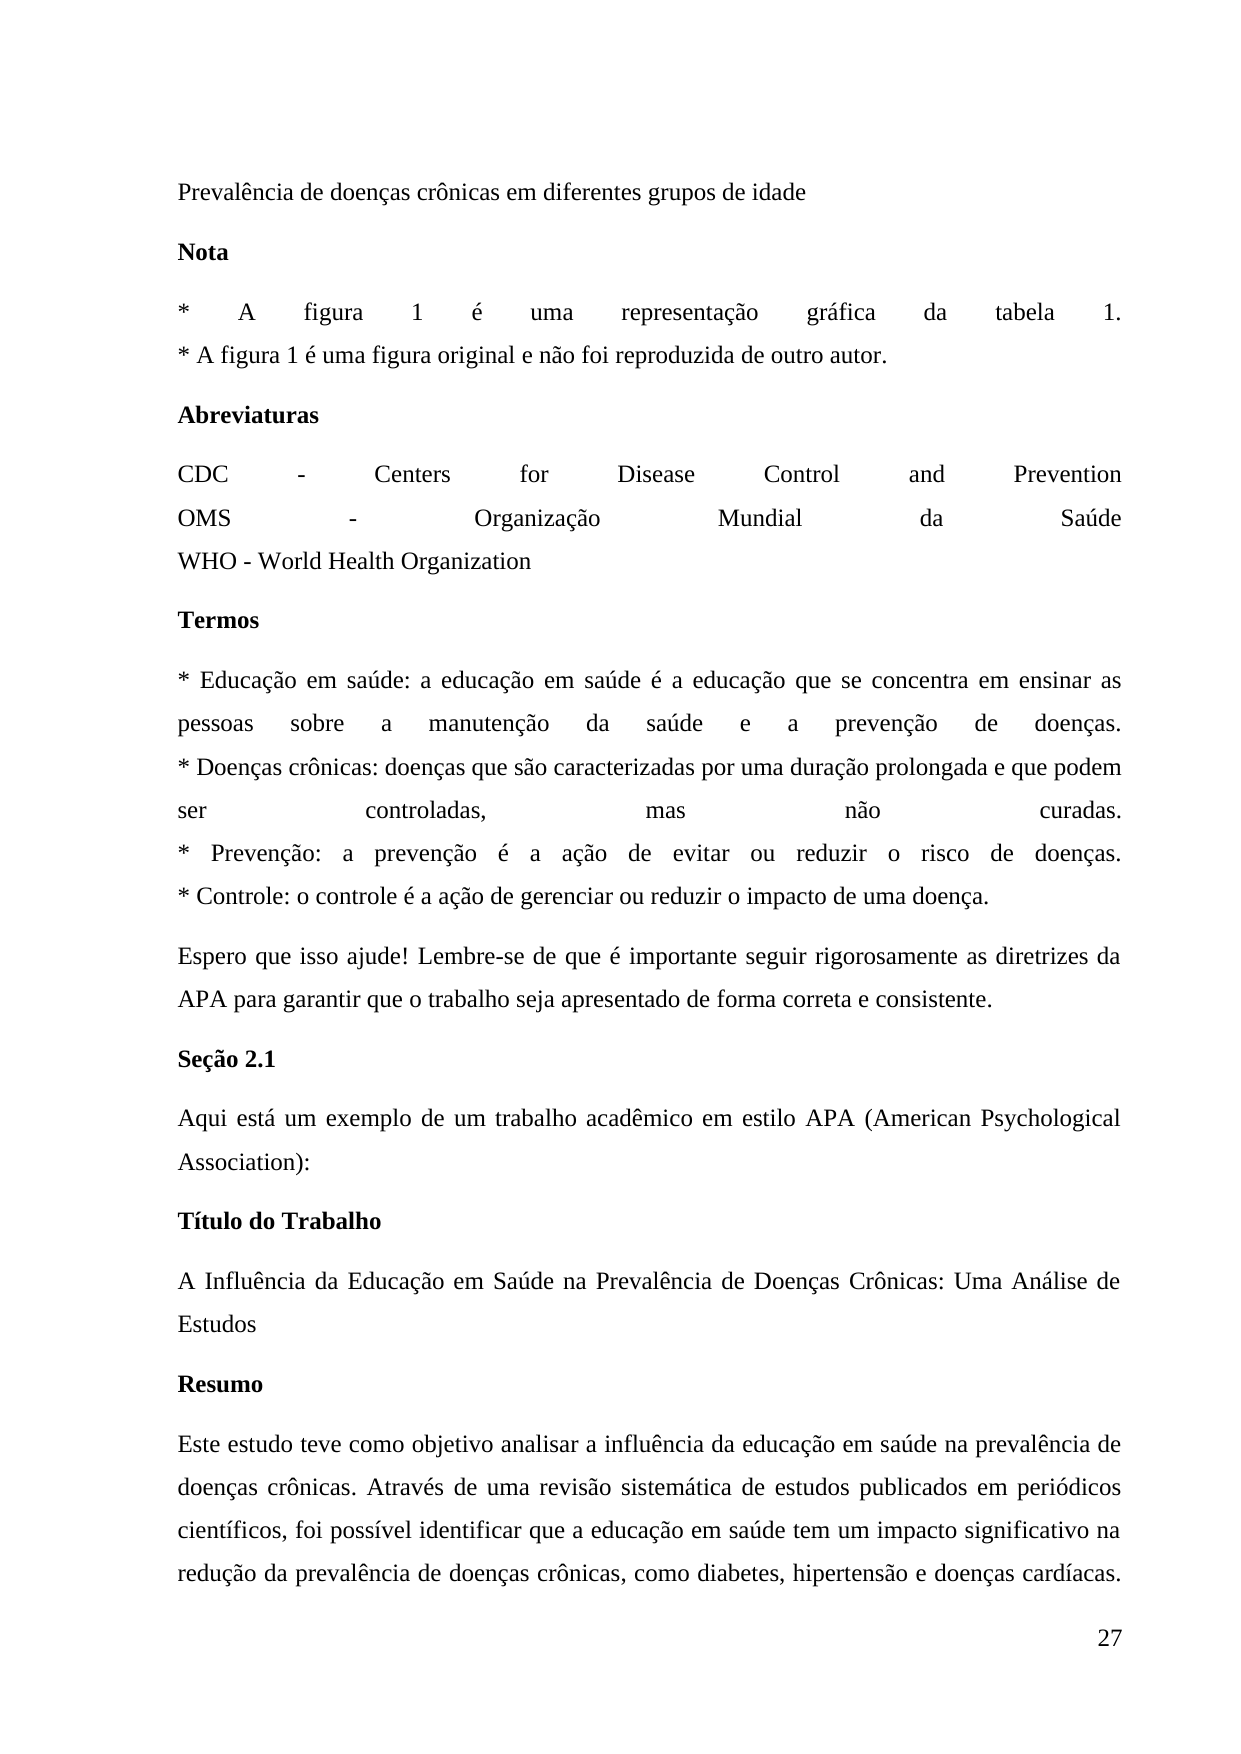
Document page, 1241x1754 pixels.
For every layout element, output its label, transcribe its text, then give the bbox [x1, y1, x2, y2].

text CDC - Centers for Disease Control and Prevention OMS - Organização Mundial da Saúde WHO - World Health Organization [177, 459, 1122, 574]
text * A figura 1 é uma representação gráfica da tabela 1. * A figura 1 é uma figura original e não foi reproduzida de outro autor. [177, 297, 1122, 369]
text Espero que isso ajude! Lembre-se de que é importante seguir rigorosamente as diretrizes da APA para garantir que o trabalho seja apresentado de forma correta e consistente. [177, 941, 1122, 1013]
text Termos [177, 606, 1122, 634]
text * Educação em saúde: a educação em saúde é a educação que se concentra em ensinar as pessoas sobre a manutenção da saúde e a prevenção de doenças. * Doenças crônicas: doenças que são caracterizadas por uma duração prolongada e que podem ser controladas, mas não curadas. * Prevenção: a prevenção é a ação de evitar ou reduzir o risco de doenças. * Controle: o controle é a ação de gerenciar ou reduzir o impacto de uma doença. [177, 665, 1122, 910]
text Nota [177, 237, 1122, 266]
text Prevalência de doenças crônicas em diferentes grupos de idade [177, 177, 1122, 206]
text Resumo [177, 1369, 1122, 1398]
text Seção 2.1 [177, 1044, 1122, 1072]
text A Influência da Educação em Saúde na Prevalência de Doenças Crônicas: Uma Análise de Estudos [177, 1266, 1122, 1338]
text Título do Trabalho [177, 1206, 1122, 1235]
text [177, 1429, 1122, 1587]
text Abreviaturas [177, 400, 1122, 428]
text Aqui está um exemplo de um trabalho acadêmico em estilo APA (American Psychological Association): [177, 1103, 1122, 1175]
